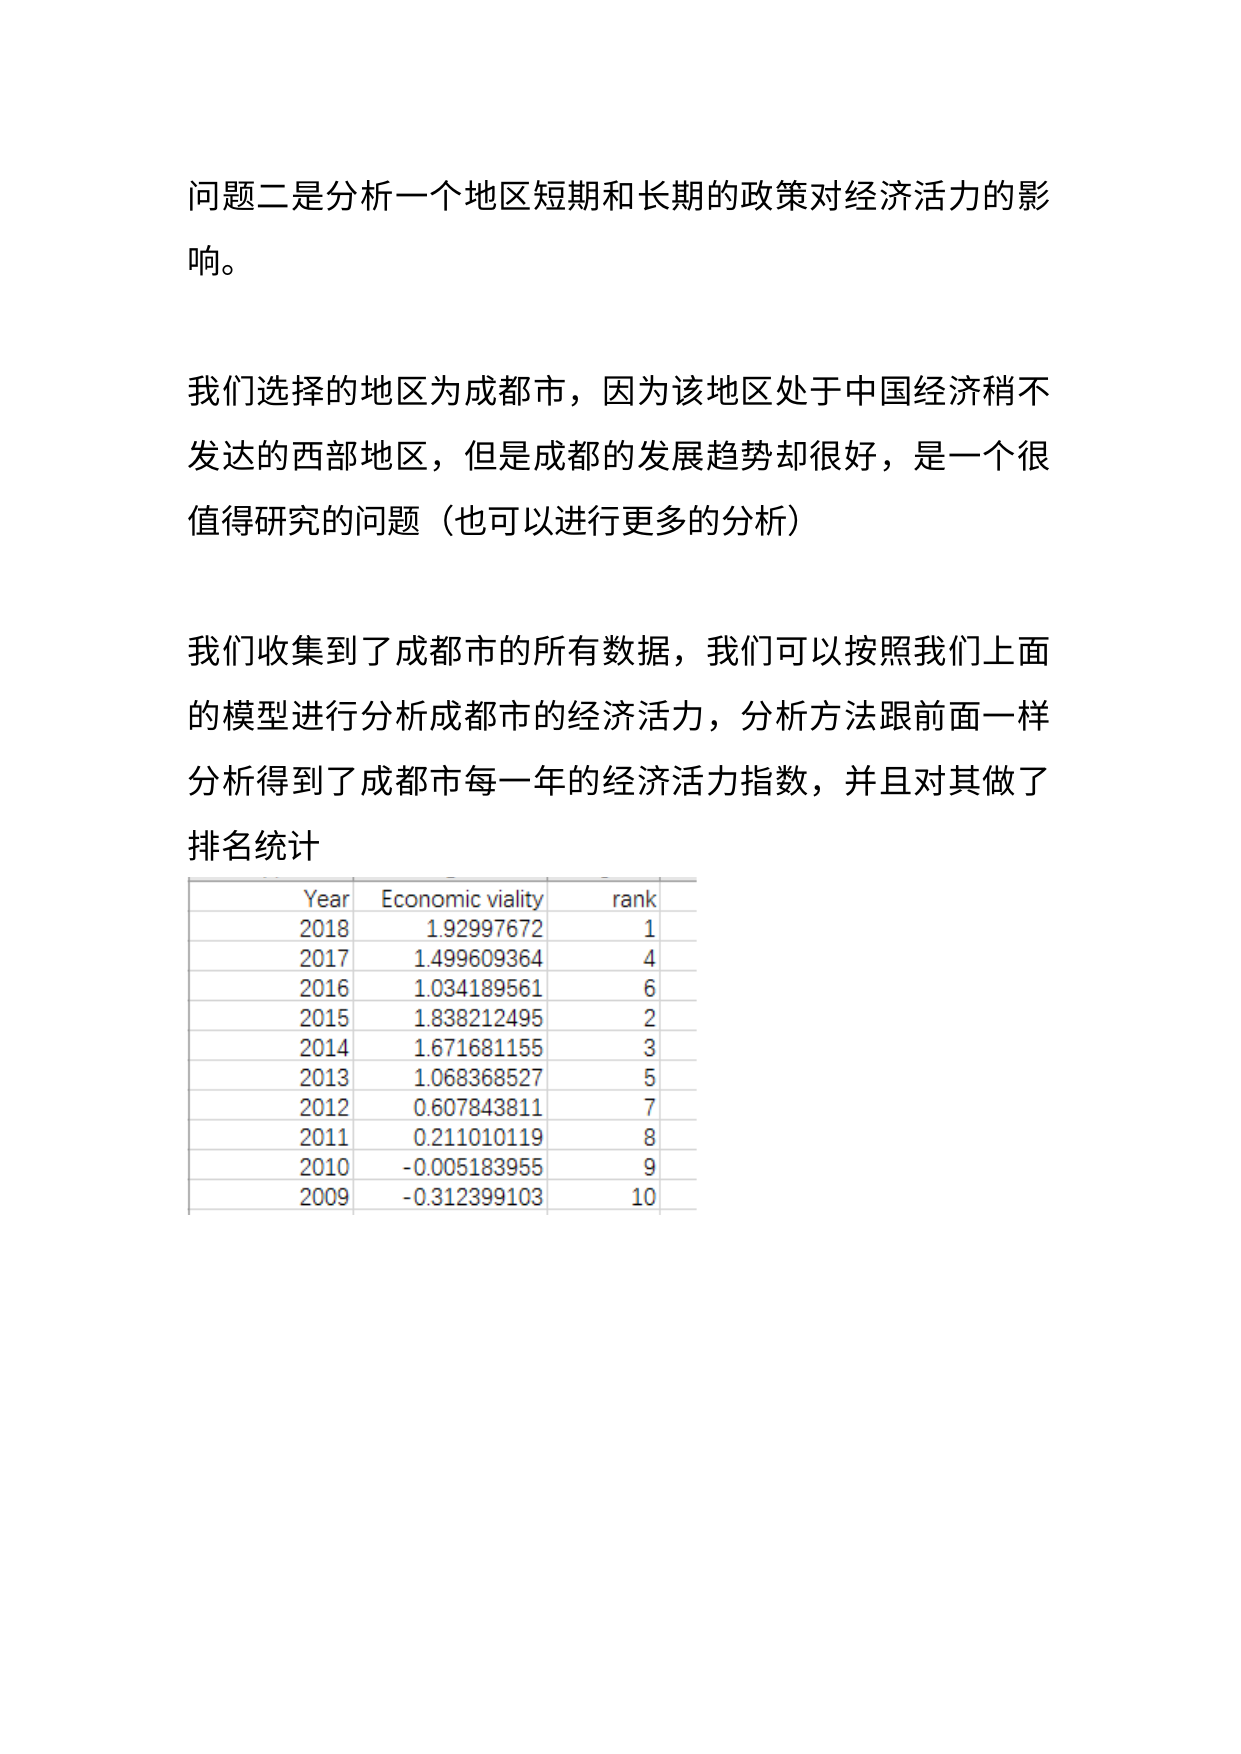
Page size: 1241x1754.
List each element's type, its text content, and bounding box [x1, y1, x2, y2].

text 我们收集到了成都市的所有数据，我们可以按照我们上面的模型进行分析成都市的经济活力，分析方法跟前面一样，分析得到了成都市每一年的经济活力指数，并且对其做了排名统计 [187, 617, 1053, 877]
text 我们选择的地区为成都市，因为该地区处于中国经济稍不发达的西部地区，但是成都的发展趋势却很好，是一个很值得研究的问题（也可以进行更多的分析） [187, 357, 1053, 552]
text 问题二是分析一个地区短期和长期的政策对经济活力的影响。 [187, 162, 1053, 292]
picture [187, 877, 697, 1215]
